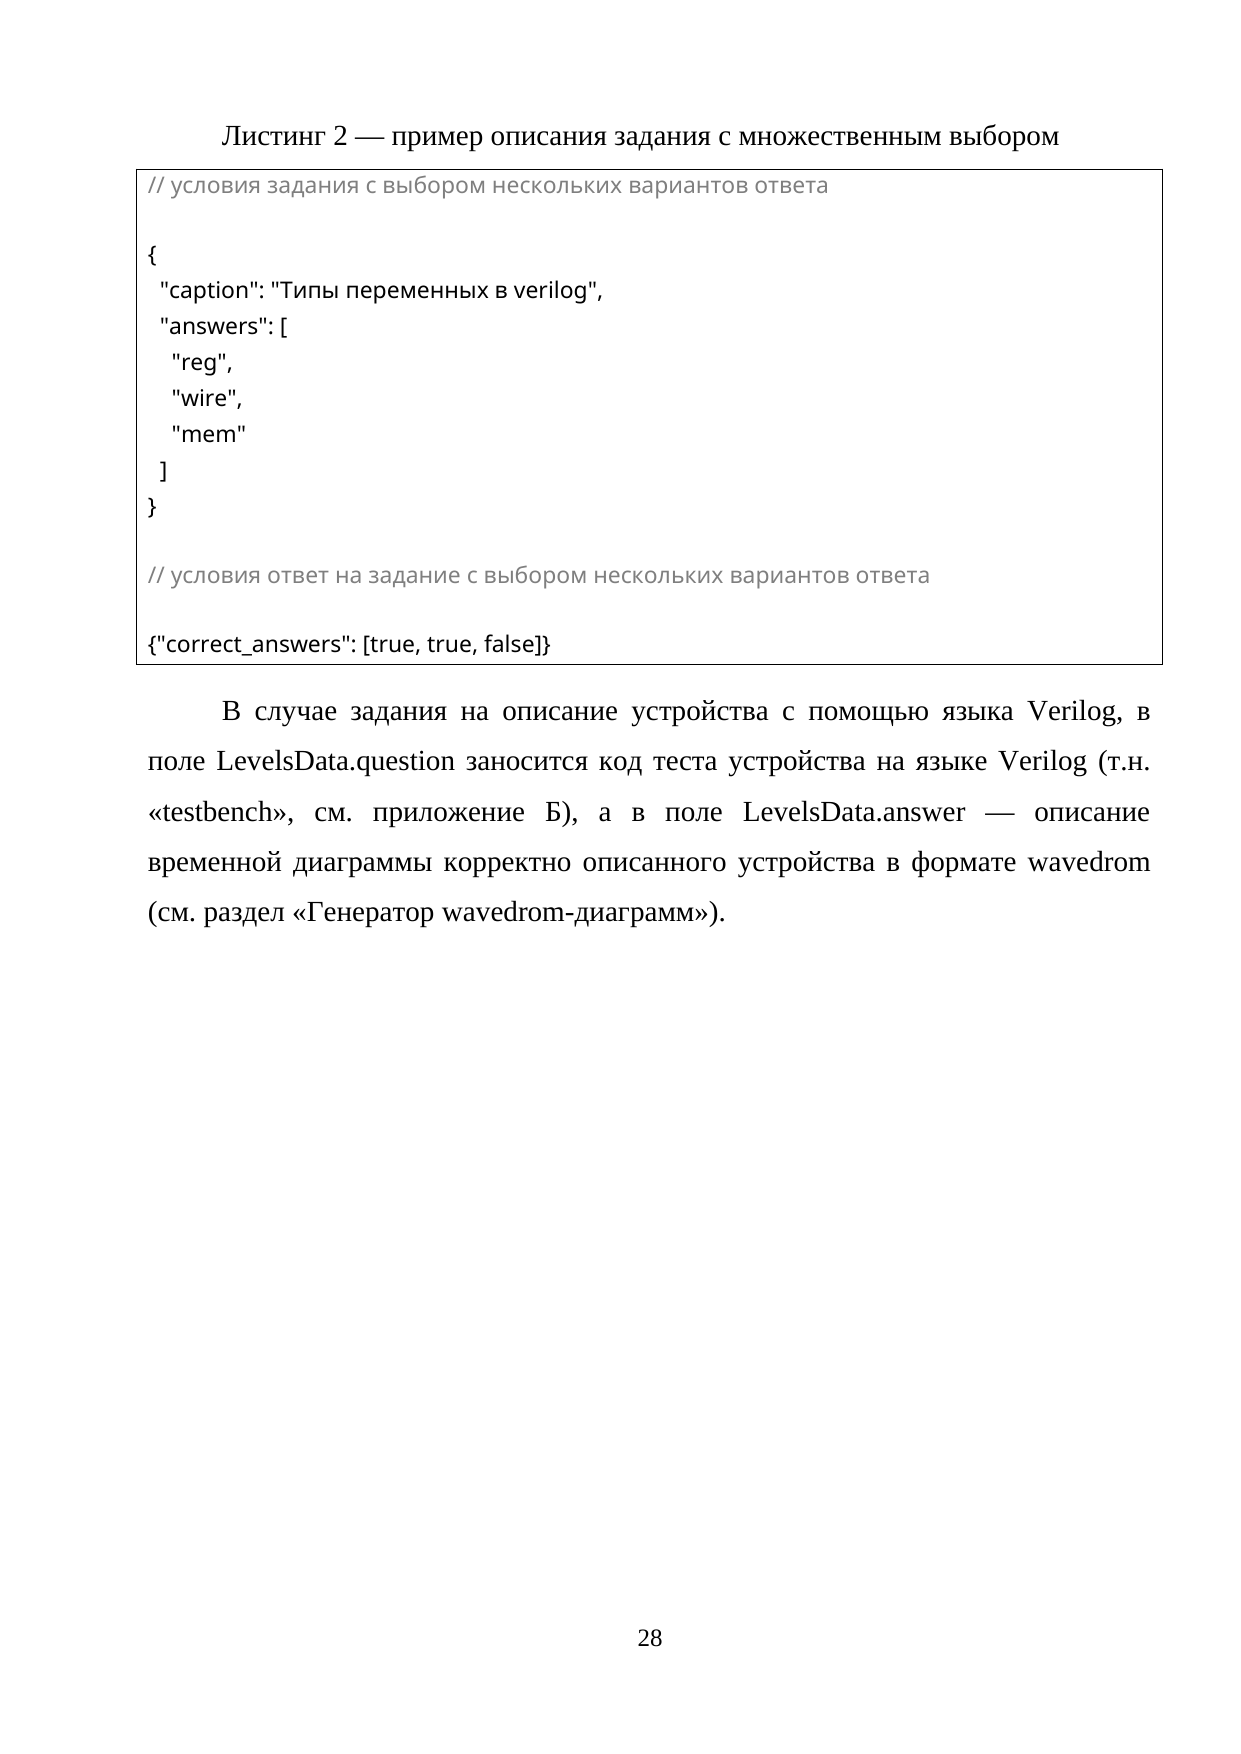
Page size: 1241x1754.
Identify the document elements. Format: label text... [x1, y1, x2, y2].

list Листинг 2 — пример описания задания с множественным выбором [148, 118, 1152, 152]
list В случае задания на описание устройства с помощью языка Verilog, в поле LevelsData.question заносится код теста устройства на языке Verilog (т.н. «testbench», см. приложение Б), а в поле LevelsData.answer — описание временной диаграммы корректно описанного устройства в формате wavedrom (см. раздел «Генератор wavedrom-диаграмм»). [148, 693, 1152, 928]
table_header // условия задания с выбором нескольких вариантов ответа { "caption": "Типы переменных в verilog", "answers": [ "reg", "wire", "mem" ] } // условия ответ на задание с выбором нескольких вариантов ответа {"correct_answers": [true, true, false]} [137, 170, 1162, 663]
